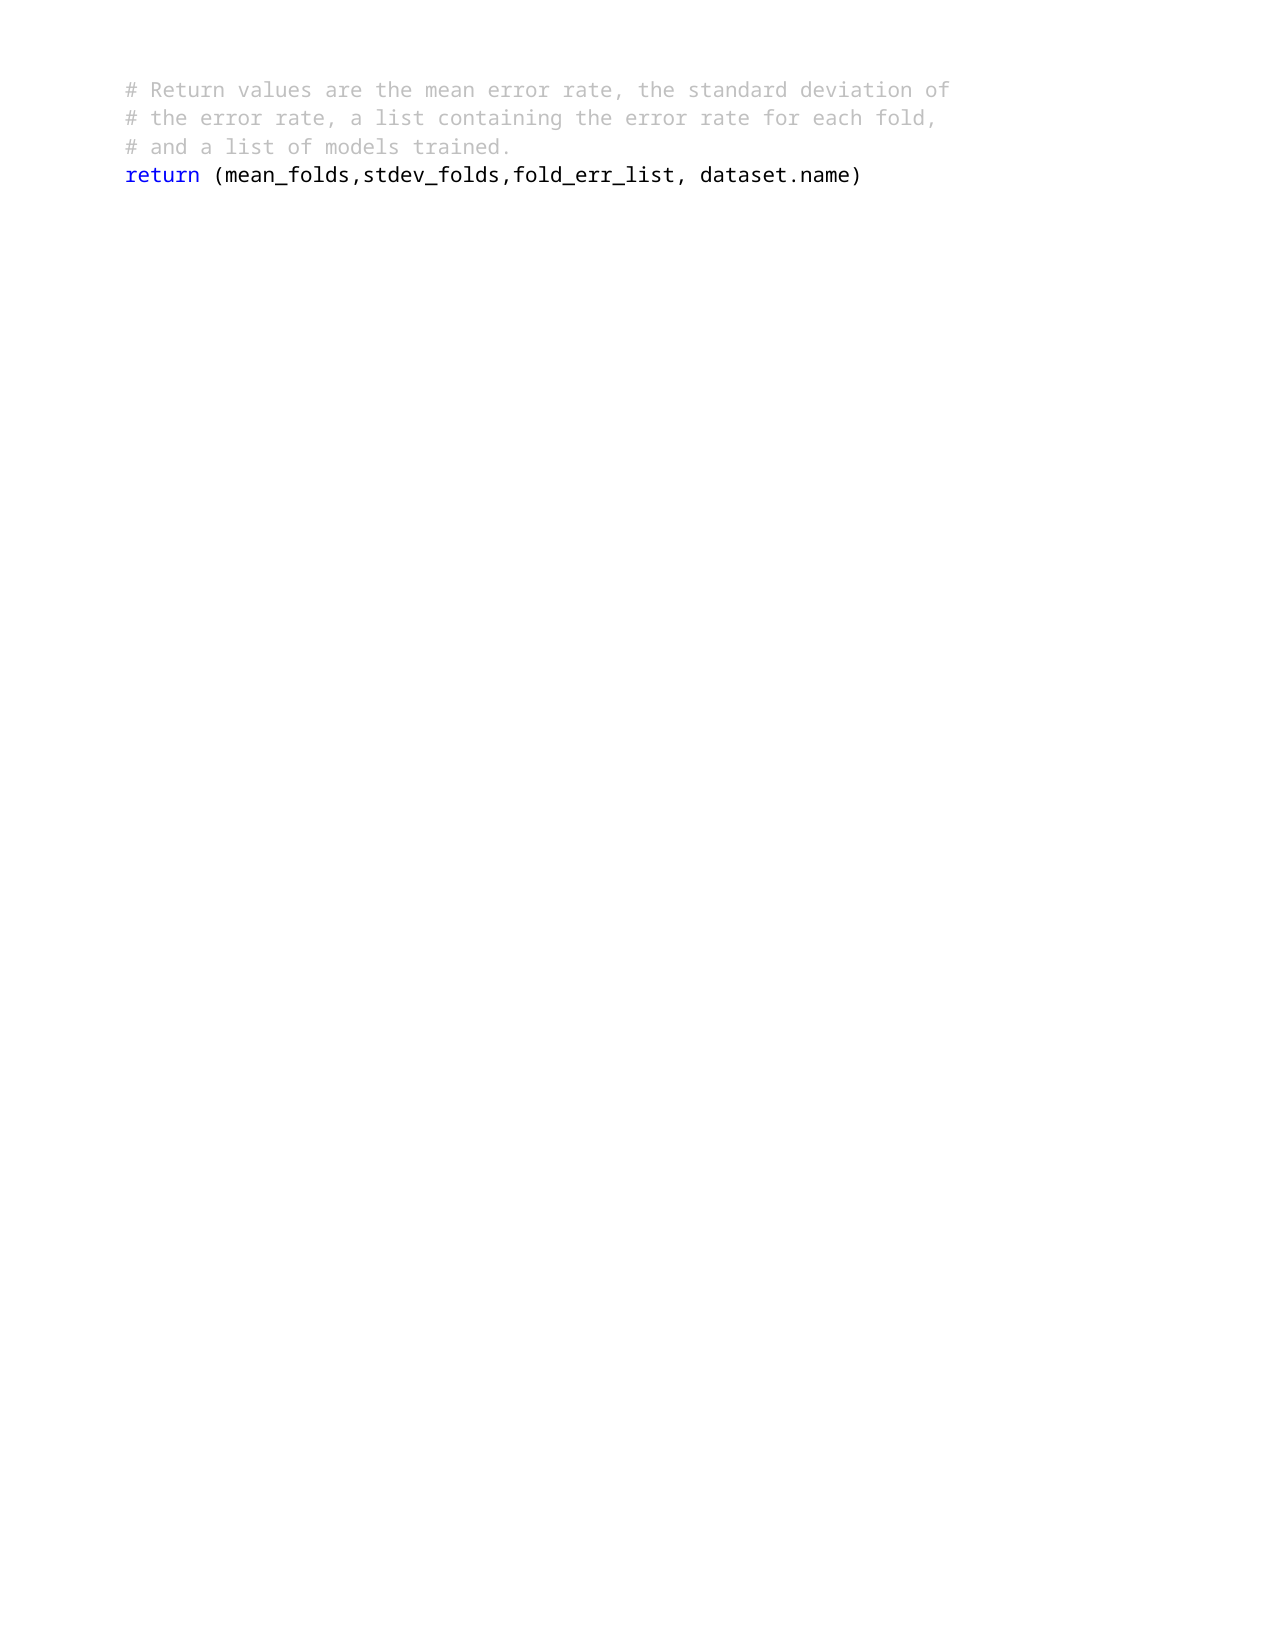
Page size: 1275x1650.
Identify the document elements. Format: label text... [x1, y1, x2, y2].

text return (mean_folds,stdev_folds,fold_err_list, dataset.name) [75, 160, 1200, 189]
text # and a list of models trained. [75, 132, 1200, 160]
text # Return values are the mean error rate, the standard deviation of [75, 75, 1200, 103]
text # the error rate, a list containing the error rate for each fold, [75, 103, 1200, 132]
